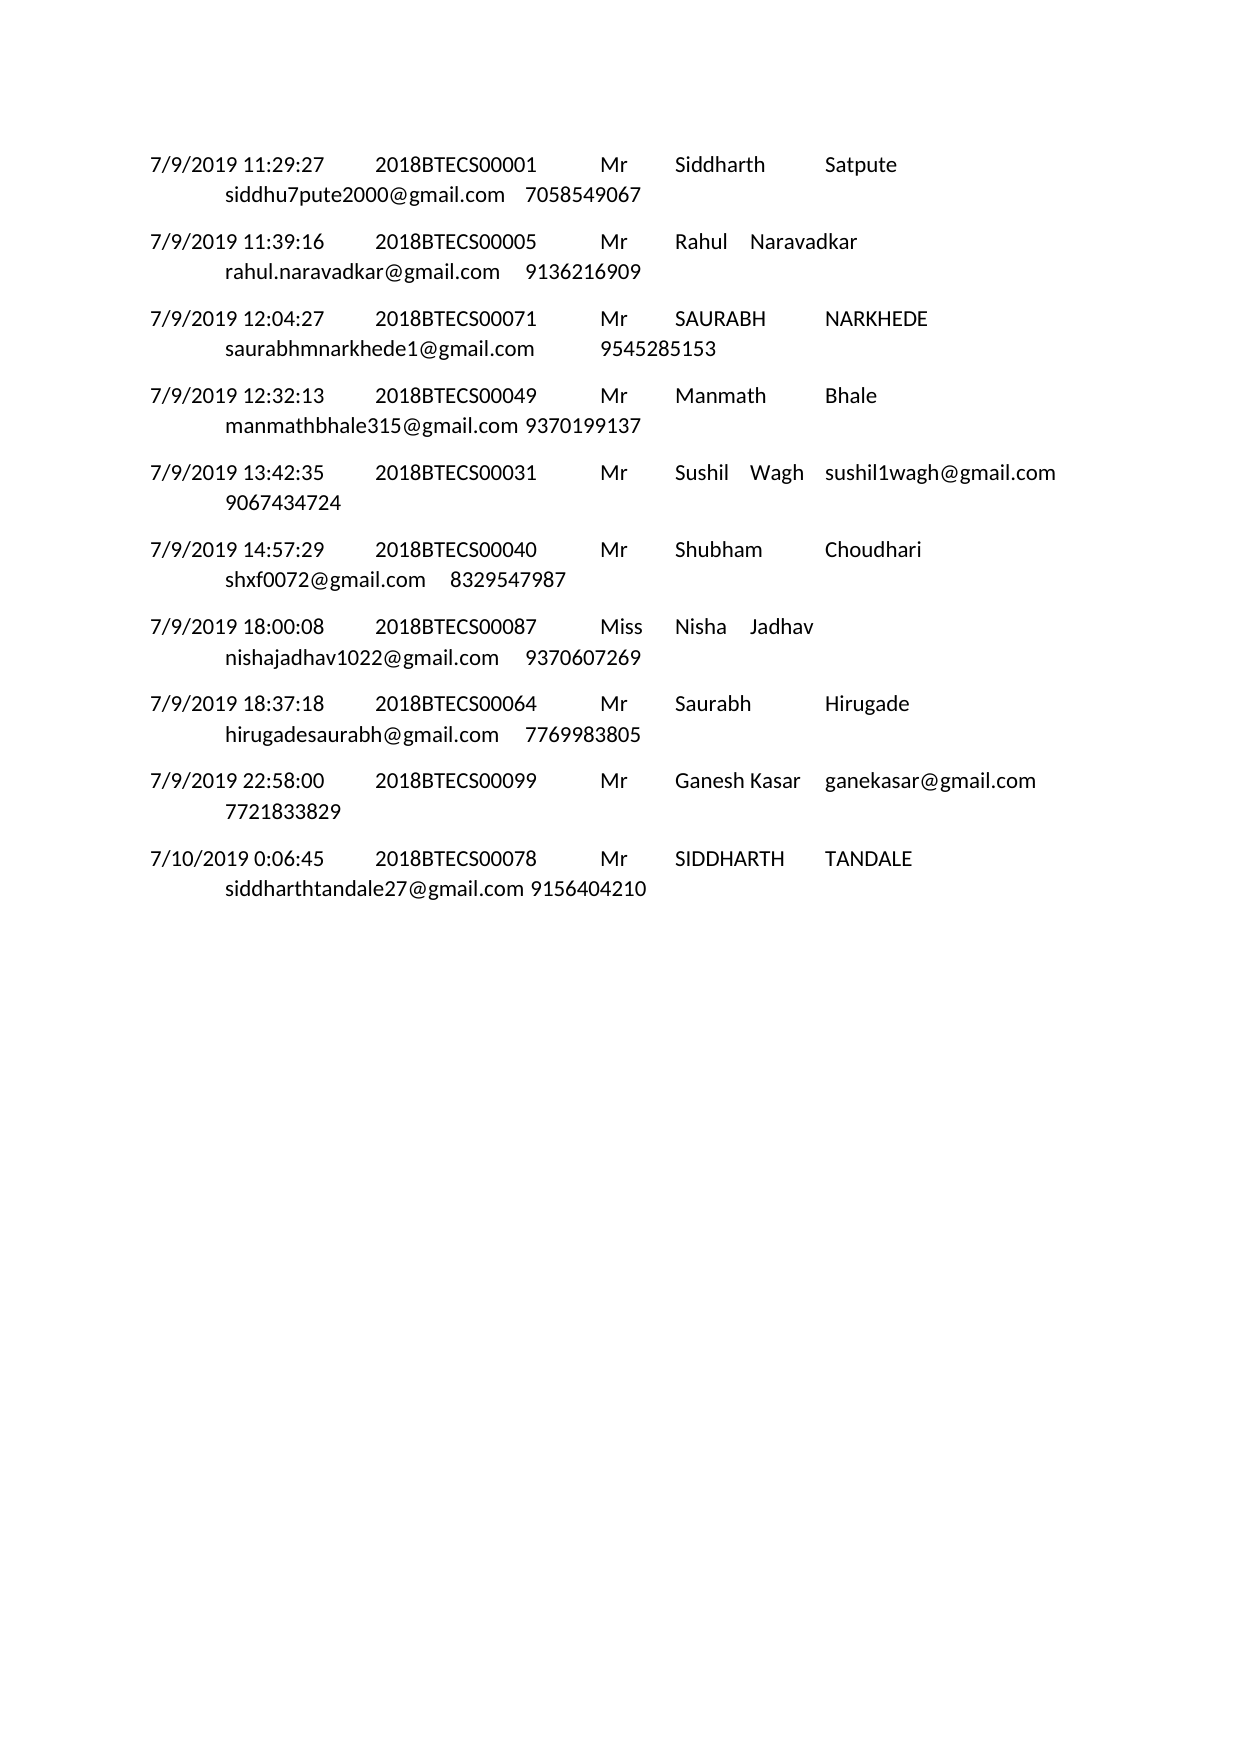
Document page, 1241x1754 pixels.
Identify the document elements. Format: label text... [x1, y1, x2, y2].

text 7/9/2019 14:57:29 2018BTECS00040 Mr Shubham Choudhari shxf0072@gmail.com 8329547987 [150, 535, 1090, 594]
text 7/10/2019 0:06:45 2018BTECS00078 Mr SIDDHARTH TANDALE siddharthtandale27@gmail.com 9156404210 [150, 844, 1090, 902]
text 7/9/2019 12:04:27 2018BTECS00071 Mr SAURABH NARKHEDE saurabhmnarkhede1@gmail.com 9545285153 [150, 304, 1090, 362]
text 7/9/2019 13:42:35 2018BTECS00031 Mr Sushil Wagh sushil1wagh@gmail.com 9067434724 [150, 458, 1090, 517]
text 7/9/2019 22:58:00 2018BTECS00099 Mr Ganesh Kasar ganekasar@gmail.com 7721833829 [150, 767, 1090, 825]
text 7/9/2019 11:29:27 2018BTECS00001 Mr Siddharth Satpute siddhu7pute2000@gmail.com 7058549067 [150, 150, 1090, 208]
text 7/9/2019 11:39:16 2018BTECS00005 Mr Rahul Naravadkar rahul.naravadkar@gmail.com 9136216909 [150, 227, 1090, 285]
text 7/9/2019 18:00:08 2018BTECS00087 Miss Nisha Jadhav nishajadhav1022@gmail.com 9370607269 [150, 612, 1090, 671]
text 7/9/2019 12:32:13 2018BTECS00049 Mr Manmath Bhale manmathbhale315@gmail.com 9370199137 [150, 381, 1090, 439]
text 7/9/2019 18:37:18 2018BTECS00064 Mr Saurabh Hirugade hirugadesaurabh@gmail.com 7769983805 [150, 689, 1090, 748]
